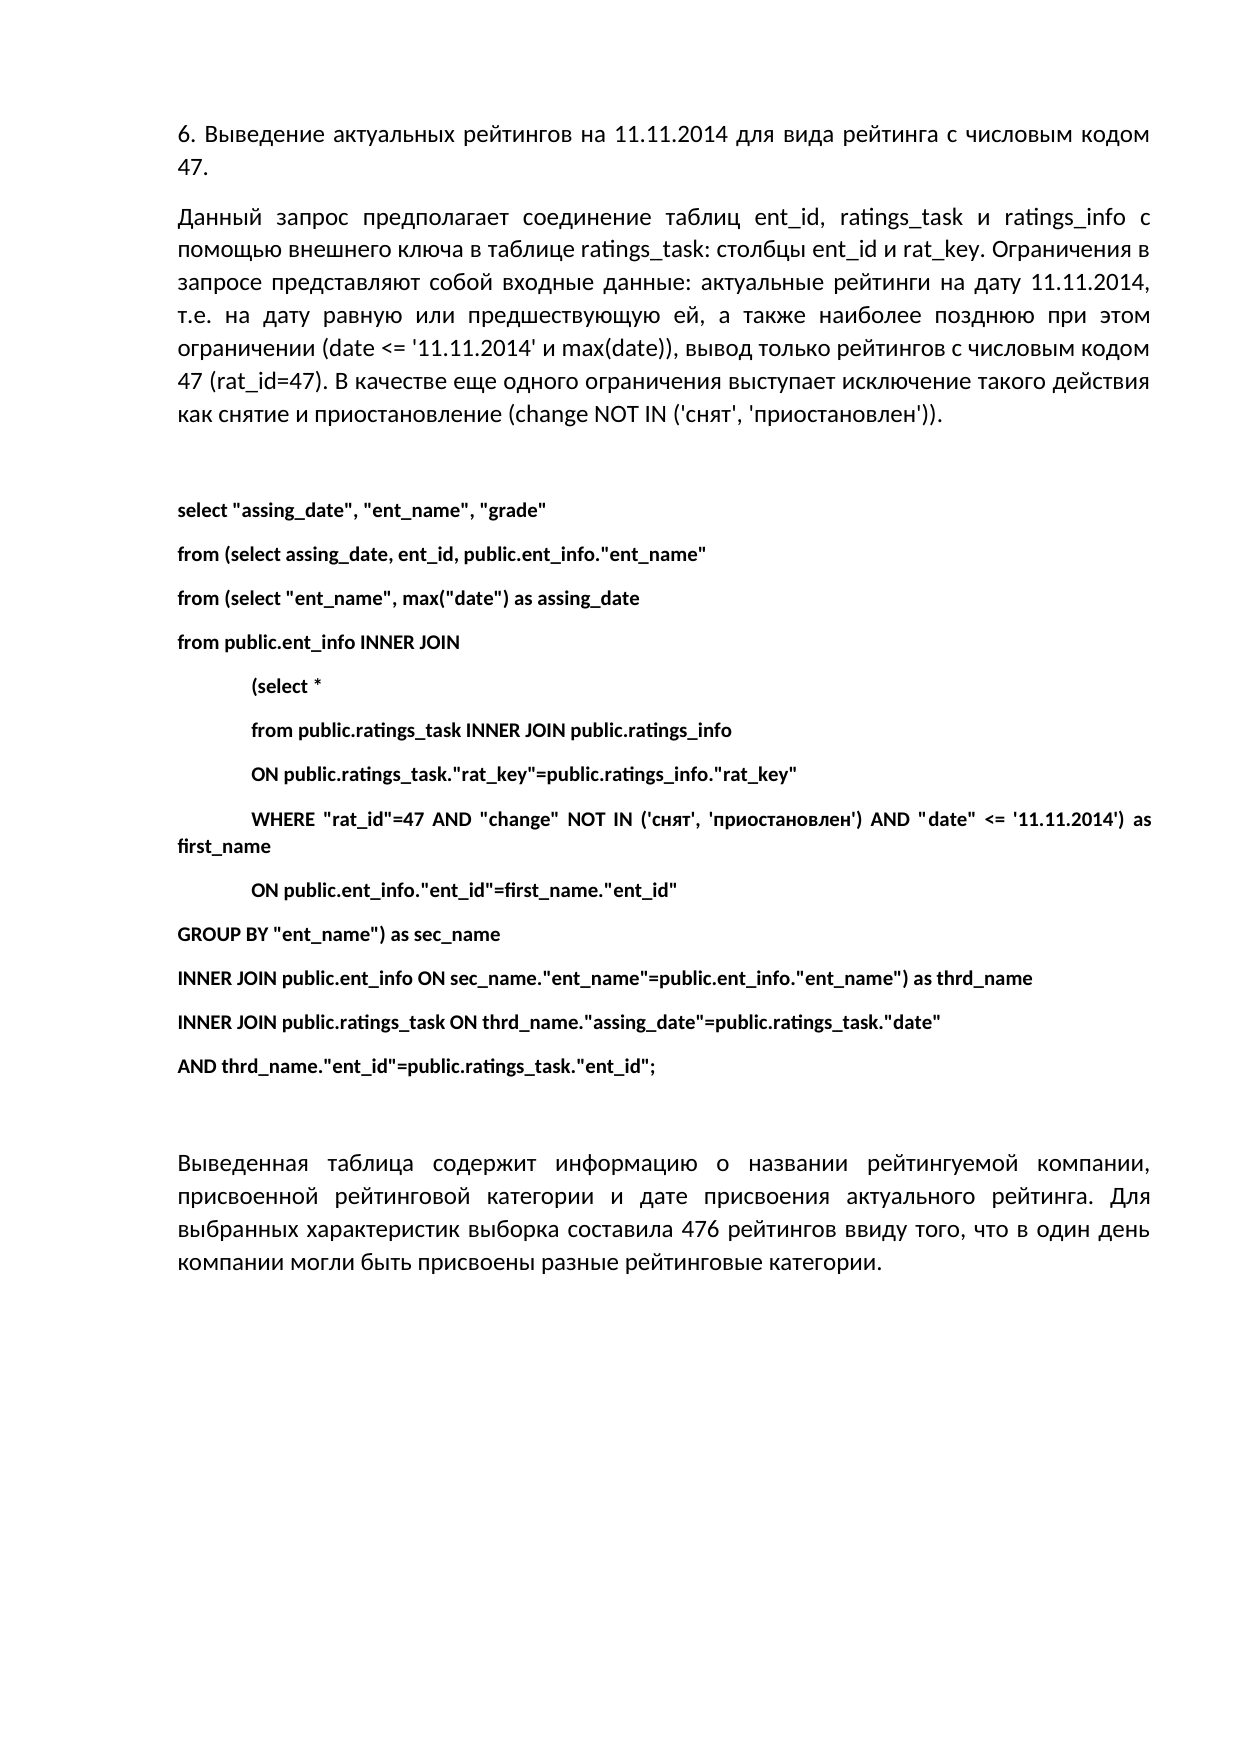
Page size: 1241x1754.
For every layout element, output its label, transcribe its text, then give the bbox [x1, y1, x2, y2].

text (select * [177, 673, 1152, 699]
text ON public.ratings_task."rat_key"=public.ratings_info."rat_key" [177, 762, 1152, 787]
text from public.ratings_task INNER JOIN public.ratings_info [177, 718, 1152, 743]
text 6. Выведение актуальных рейтингов на 11.11.2014 для вида рейтинга с числовым кодом 47. [177, 118, 1152, 182]
text WHERE "rat_id"=47 AND "change" NOT IN ('снят', 'приостановлен') AND "date" <= '11.11.2014') as first_name [177, 806, 1152, 858]
text INNER JOIN public.ratings_task ON thrd_name."assing_date"=public.ratings_task."date" [177, 1009, 1152, 1035]
text from public.ent_info INNER JOIN [177, 629, 1152, 655]
text ON public.ent_info."ent_id"=first_name."ent_id" [177, 877, 1152, 903]
text Данный запрос предполагает соединение таблиц ent_id, ratings_task и ratings_info с помощью внешнего ключа в таблице ratings_task: столбцы ent_id и rat_key. Ограничения в запросе представляют собой входные данные: актуальные рейтинги на дату 11.11.2014, т.е. на дату равную или предшествующую ей, а также наиболее позднюю при этом ограничении (date <= '11.11.2014' и max(date)), вывод только рейтингов с числовым кодом 47 (rat_id=47). В качестве еще одного ограничения выступает исключение такого действия как снятие и приостановление (change NOT IN ('снят', 'приостановлен')). [177, 201, 1152, 429]
text AND thrd_name."ent_id"=public.ratings_task."ent_id"; [177, 1053, 1152, 1079]
text Выведенная таблица содержит информацию о названии рейтингуемой компании, присвоенной рейтинговой категории и дате присвоения актуального рейтинга. Для выбранных характеристик выборка составила 476 рейтингов ввиду того, что в один день компании могли быть присвоены разные рейтинговые категории. [177, 1147, 1152, 1276]
text INNER JOIN public.ent_info ON sec_name."ent_name"=public.ent_info."ent_name") as thrd_name [177, 965, 1152, 991]
text select "assing_date", "ent_name", "grade" [177, 497, 1152, 523]
text from (select assing_date, ent_id, public.ent_info."ent_name" [177, 541, 1152, 567]
text GROUP BY "ent_name") as sec_name [177, 921, 1152, 947]
text from (select "ent_name", max("date") as assing_date [177, 585, 1152, 611]
